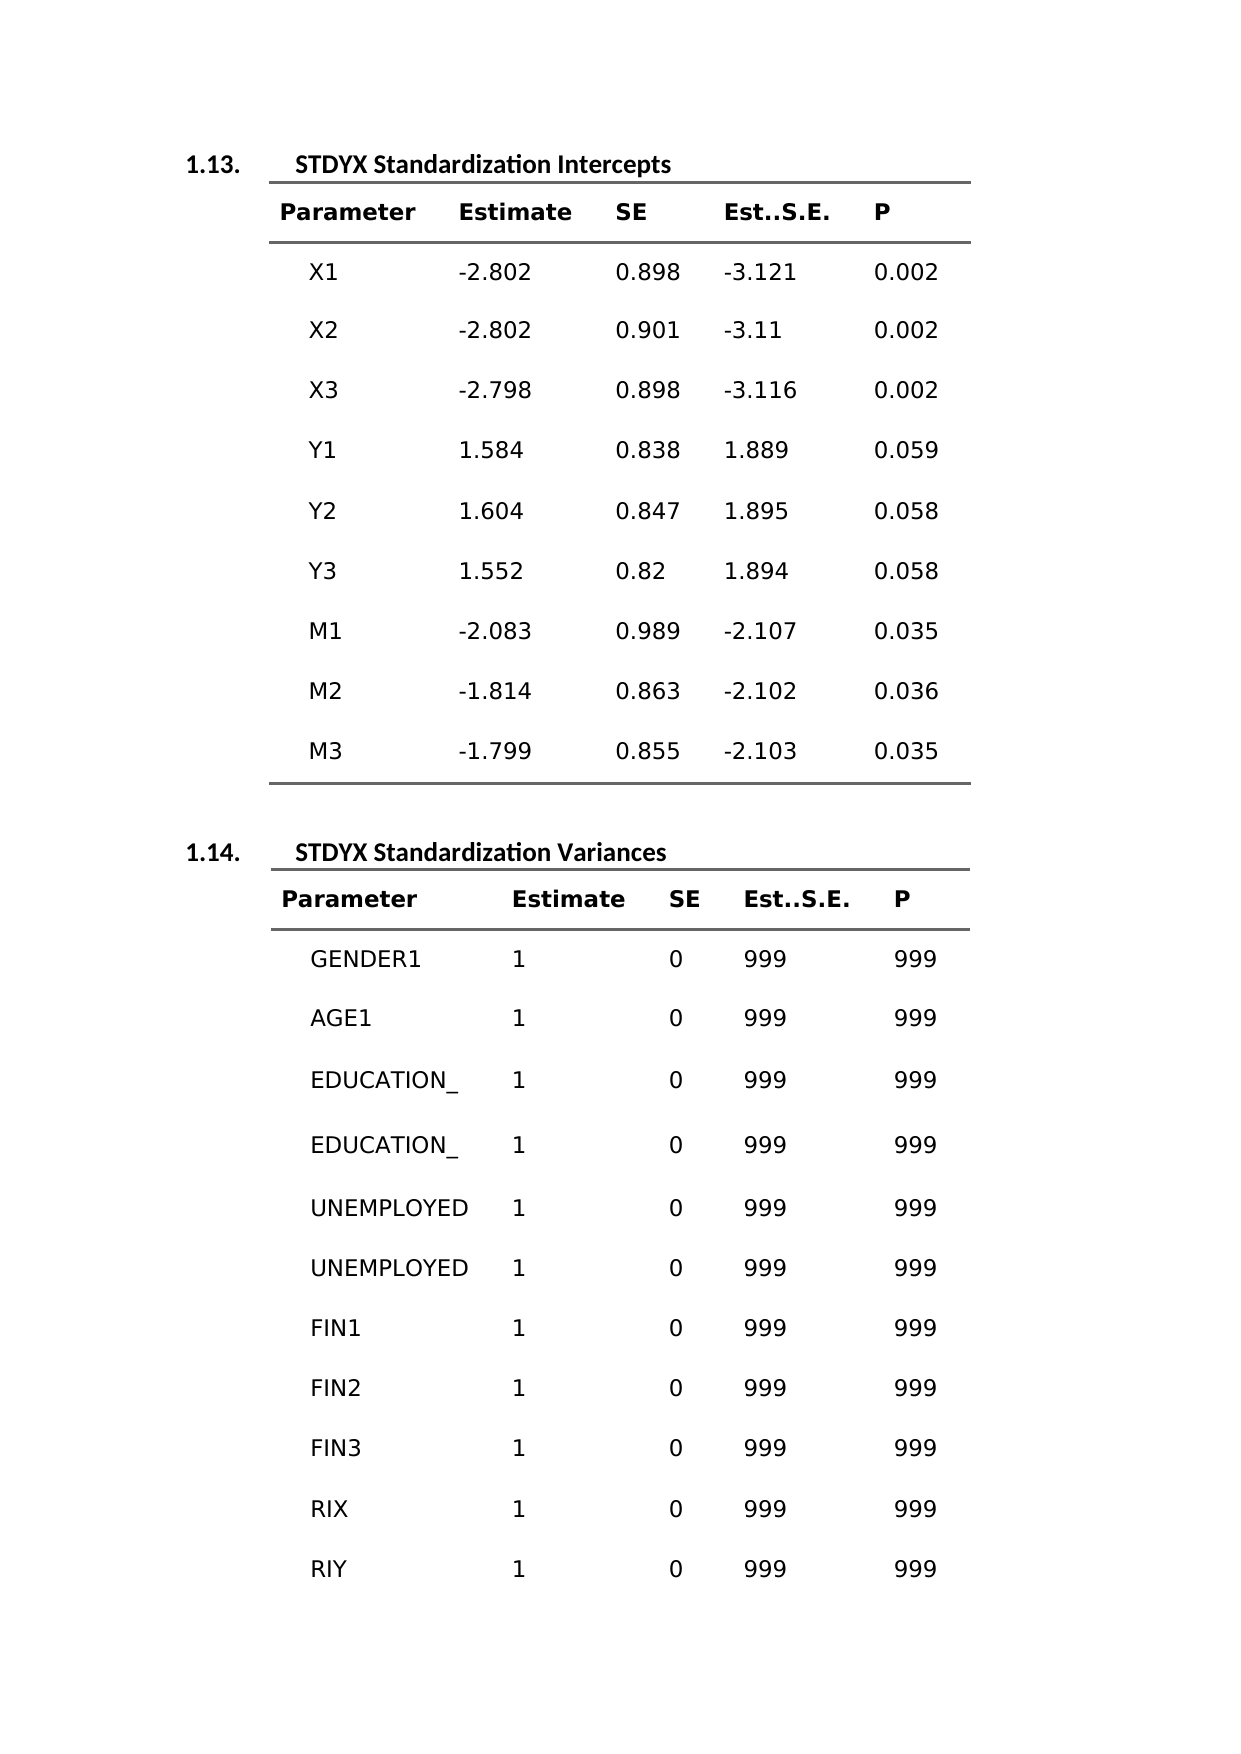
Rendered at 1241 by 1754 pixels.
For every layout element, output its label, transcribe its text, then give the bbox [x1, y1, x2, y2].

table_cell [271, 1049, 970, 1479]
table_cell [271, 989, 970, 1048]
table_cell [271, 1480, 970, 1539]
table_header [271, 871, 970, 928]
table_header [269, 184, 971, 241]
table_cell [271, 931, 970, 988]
subtitle STDYX Standardization Variances [185, 835, 1093, 868]
subtitle STDYX Standardization Intercepts [185, 148, 1093, 181]
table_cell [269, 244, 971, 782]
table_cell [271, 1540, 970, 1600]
